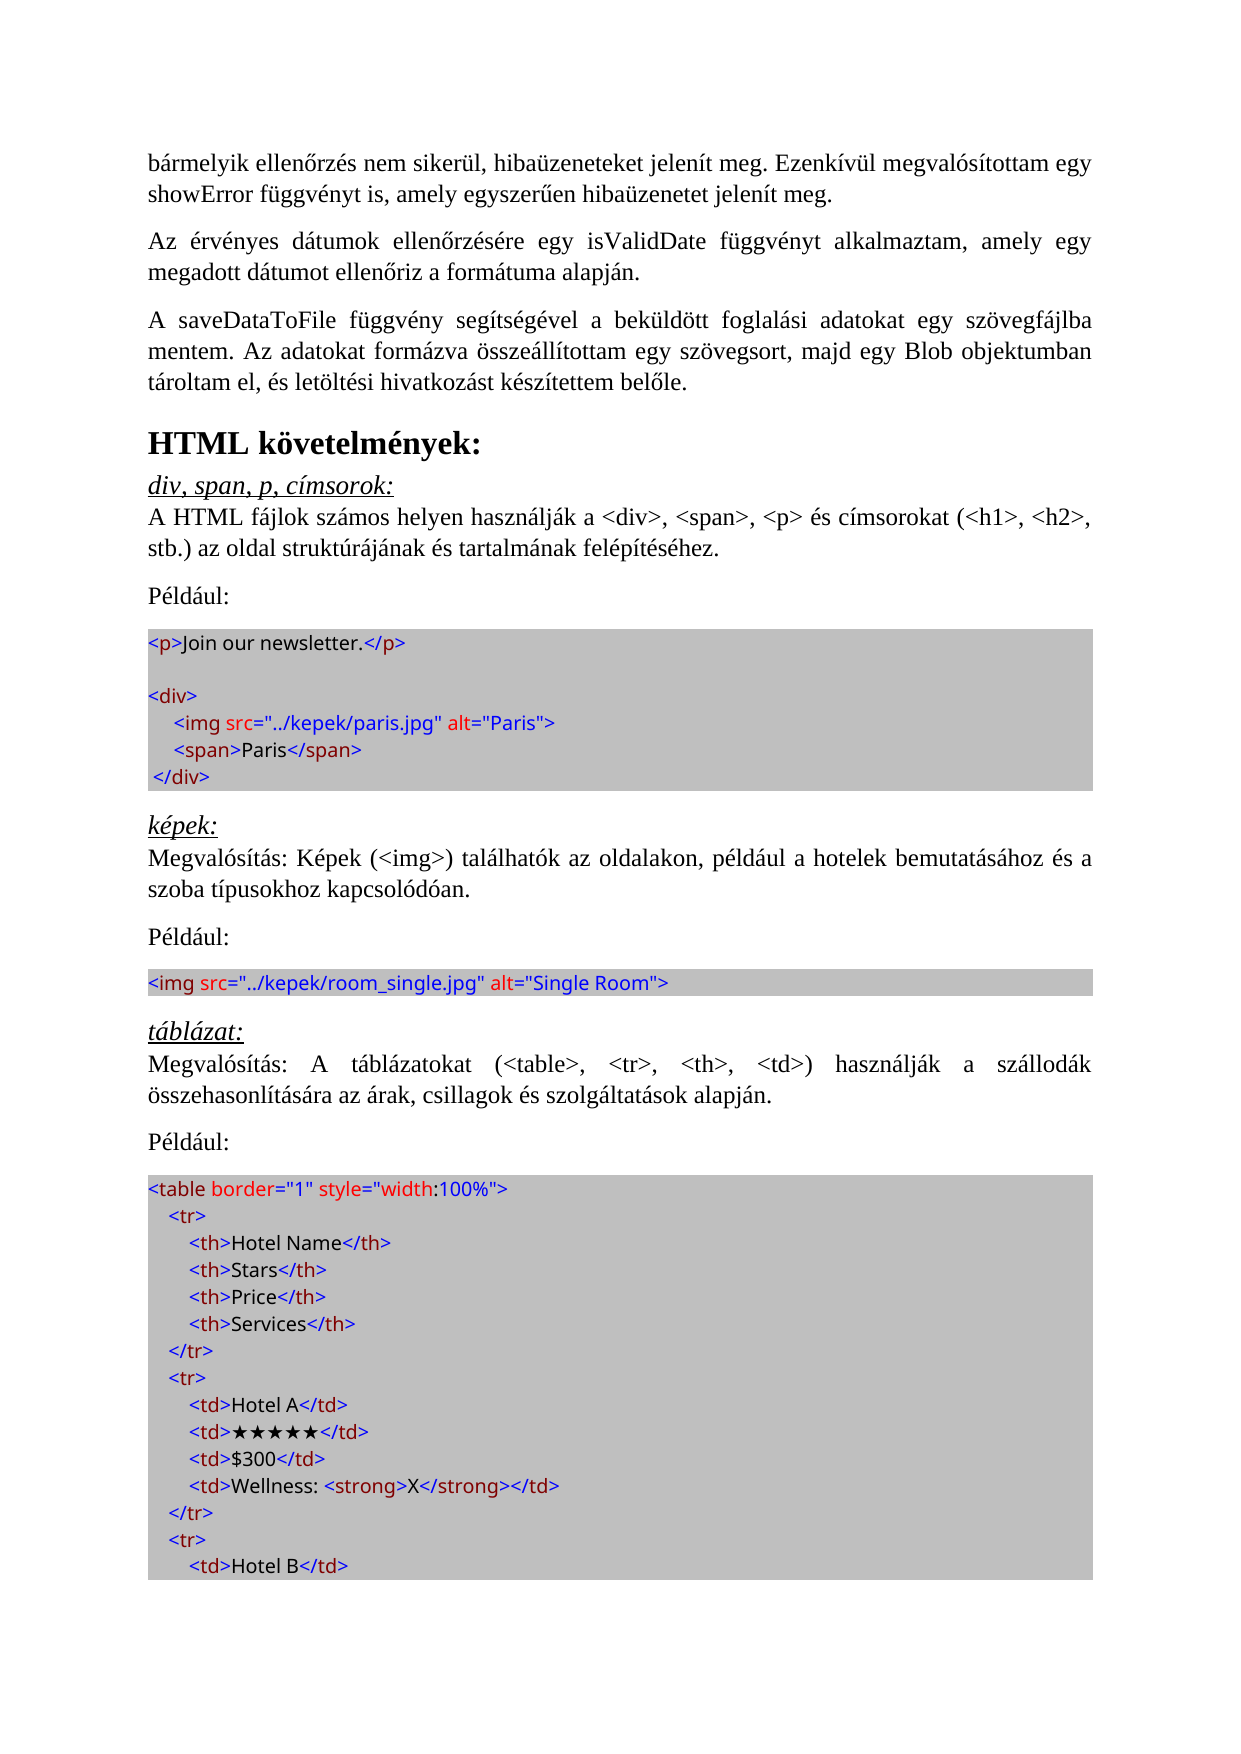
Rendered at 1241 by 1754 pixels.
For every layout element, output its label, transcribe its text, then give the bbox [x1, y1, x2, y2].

text <img src="../kepek/room_single.jpg" alt="Single Room"> [148, 969, 1093, 996]
text <td>Hotel A</td> [148, 1391, 1093, 1418]
text </tr> [148, 1499, 1093, 1526]
text <td>Wellness: <strong>X</strong></td> [148, 1472, 1093, 1499]
text </tr> [148, 1337, 1093, 1364]
subtitle képek: [148, 809, 1093, 841]
text <th>Stars</th> [148, 1256, 1093, 1283]
text A saveDataToFile függvény segítségével a beküldött foglalási adatokat egy szövegfájlba mentem. Az adatokat formázva összeállítottam egy szövegsort, majd egy Blob objektumban tároltam el, és letöltési hivatkozást készítettem belőle. [148, 305, 1093, 396]
text <td>Hotel B</td> [148, 1553, 1093, 1580]
text Például: [148, 581, 1093, 610]
subtitle táblázat: [148, 1015, 1093, 1046]
text Az érvényes dátumok ellenőrzésére egy isValidDate függvényt alkalmaztam, amely egy megadott dátumot ellenőriz a formátuma alapján. [148, 226, 1093, 286]
text <td>$300</td> [148, 1445, 1093, 1472]
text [148, 148, 1093, 207]
subtitle HTML követelmények: [148, 423, 1093, 462]
text Megvalósítás: Képek (<img>) találhatók az oldalakon, például a hotelek bemutatásához és a szoba típusokhoz kapcsolódóan. [148, 843, 1093, 903]
text Például: [148, 922, 1093, 950]
text <div> [148, 683, 1093, 710]
text A HTML fájlok számos helyen használják a <div>, <span>, <p> és címsorokat (<h1>, <h2>, stb.) az oldal struktúrájának és tartalmának felépítéséhez. [148, 502, 1093, 562]
text <td>★★★★★</td> [148, 1418, 1093, 1445]
text <tr> [148, 1202, 1093, 1229]
text <span>Paris</span> [148, 737, 1093, 764]
text <th>Services</th> [148, 1310, 1093, 1337]
subtitle div, span, p, címsorok: [148, 469, 1093, 500]
text <img src="../kepek/paris.jpg" alt="Paris"> [148, 710, 1093, 737]
text <th>Price</th> [148, 1283, 1093, 1310]
text <table border="1" style="width:100%"> [148, 1175, 1093, 1202]
text <tr> [148, 1526, 1093, 1553]
text <p>Join our newsletter.</p> [148, 629, 1093, 656]
text <tr> [148, 1364, 1093, 1391]
text <th>Hotel Name</th> [148, 1229, 1093, 1256]
text </div> [148, 764, 1093, 791]
text Megvalósítás: A táblázatokat (<table>, <tr>, <th>, <td>) használják a szállodák összehasonlítására az árak, csillagok és szolgáltatások alapján. [148, 1049, 1093, 1108]
text Például: [148, 1127, 1093, 1156]
